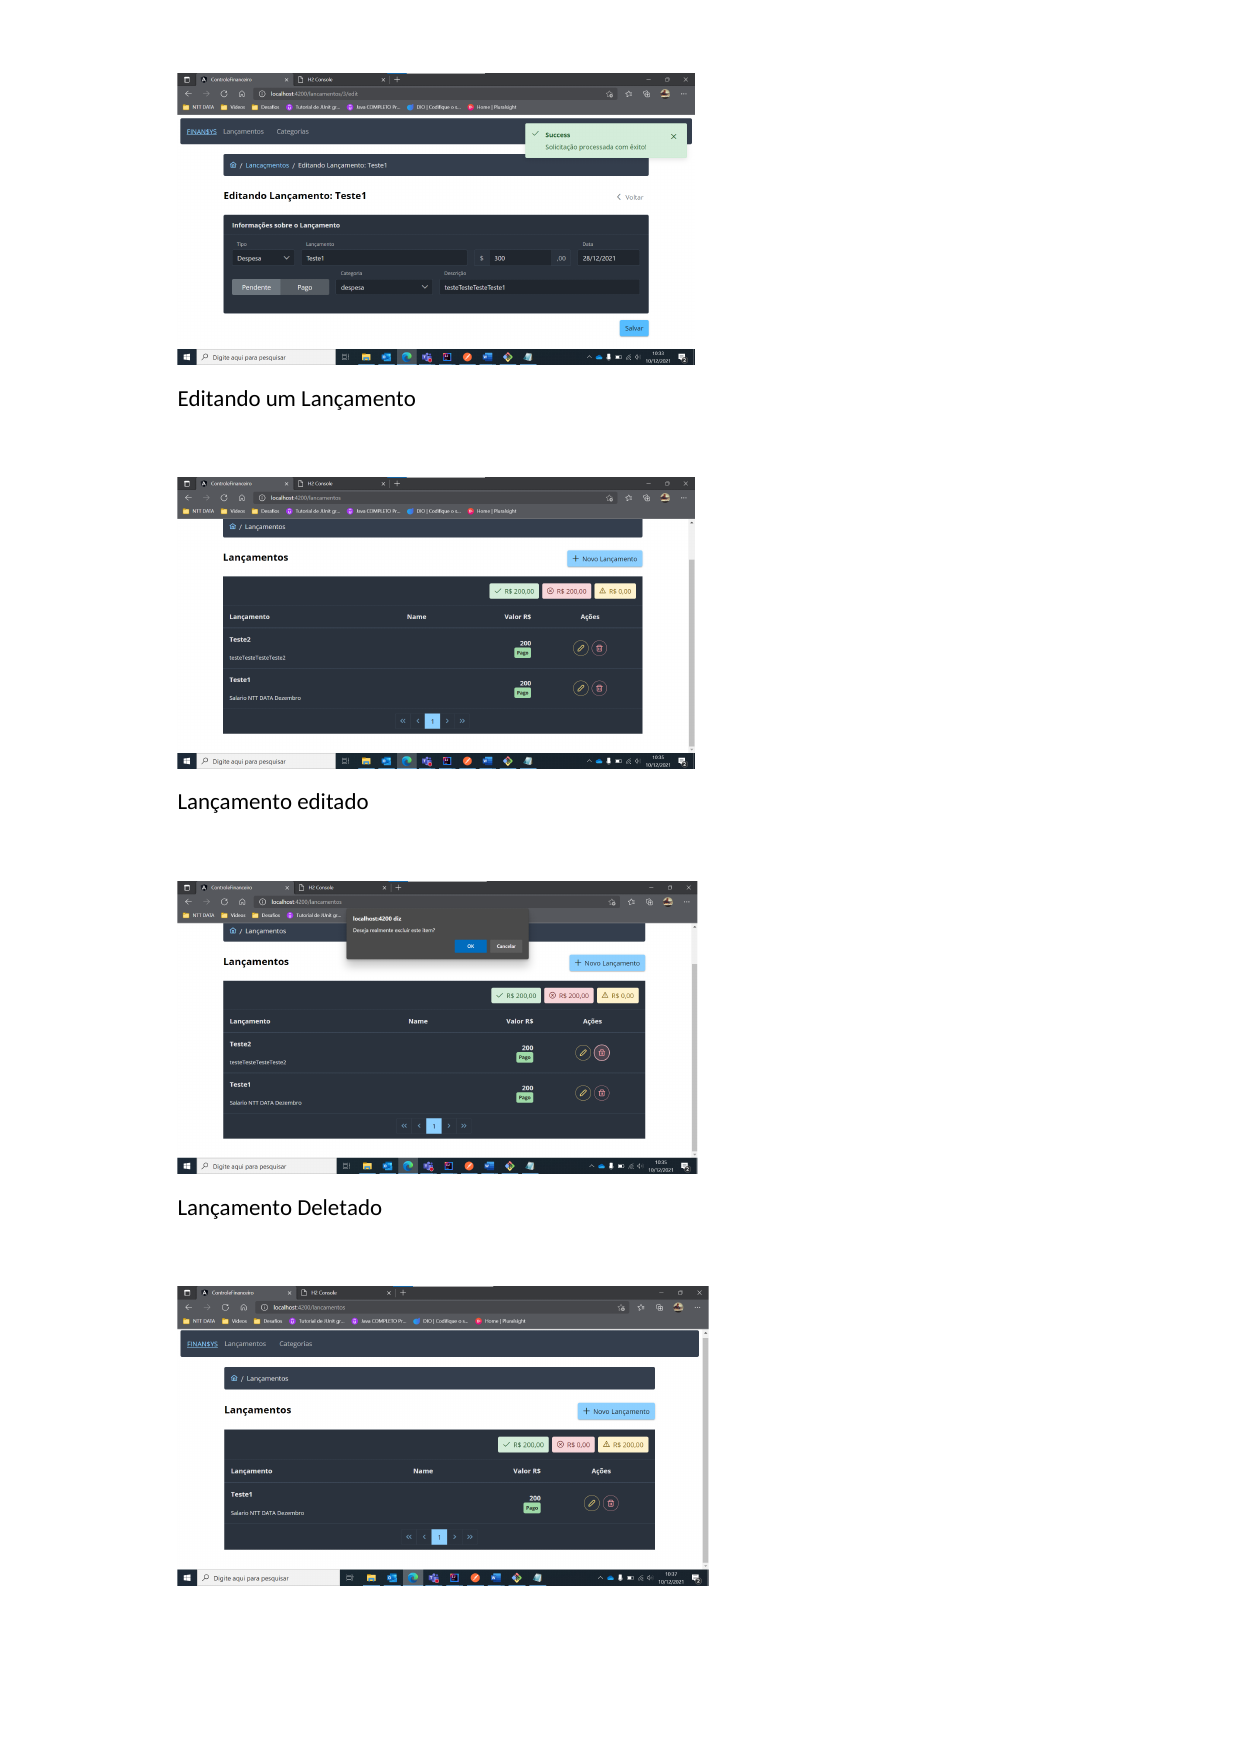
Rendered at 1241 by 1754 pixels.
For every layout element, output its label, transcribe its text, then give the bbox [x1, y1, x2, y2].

picture [177, 477, 695, 769]
text Editando um Lançamento [177, 384, 1063, 412]
picture [177, 881, 698, 1174]
text Lançamento editado [177, 787, 1063, 815]
picture [177, 73, 695, 365]
picture [177, 1286, 709, 1586]
text Lançamento Deletado [177, 1193, 1063, 1221]
